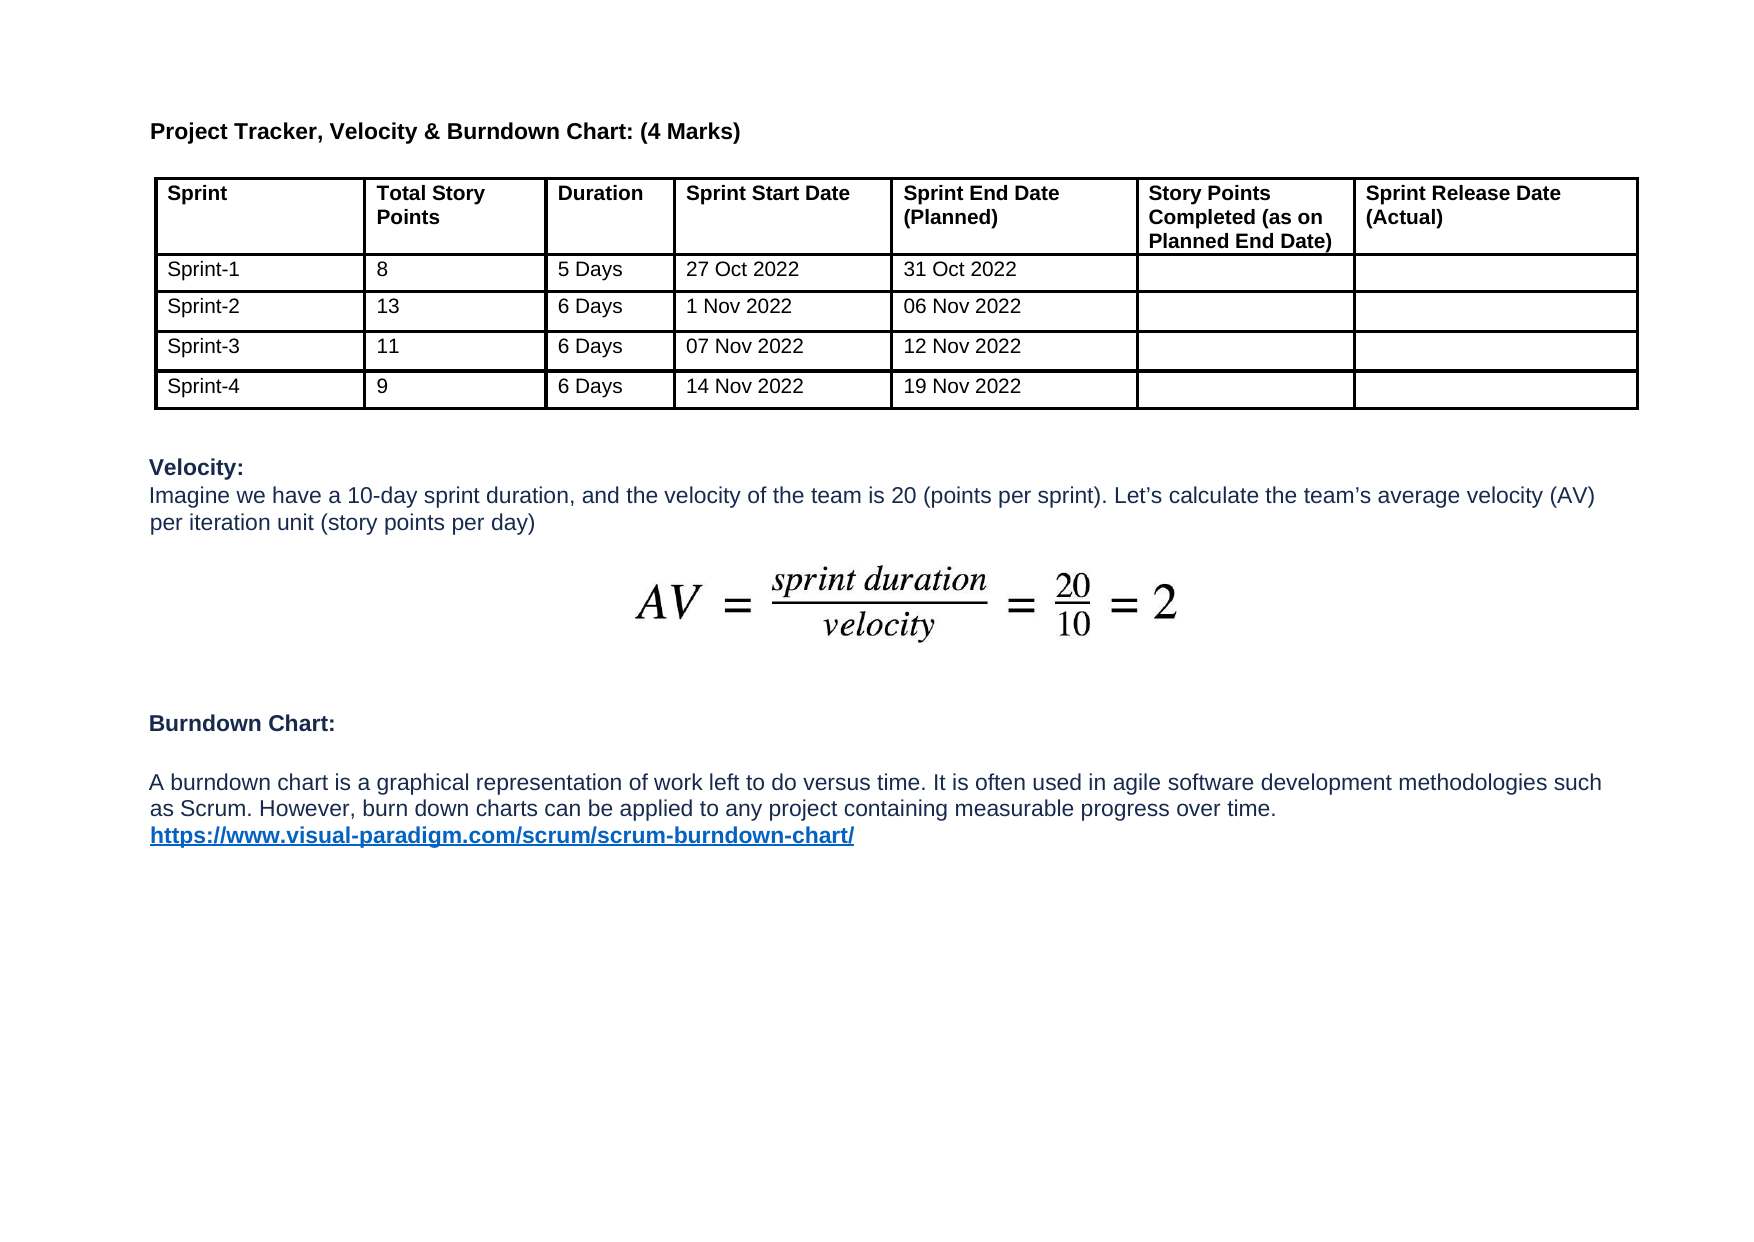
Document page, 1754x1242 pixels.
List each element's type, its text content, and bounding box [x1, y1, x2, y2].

table_cell [1139, 293, 1353, 330]
table_cell 5 Days [548, 256, 673, 290]
table_header Story Points Completed (as on Planned End Date) [1139, 180, 1353, 253]
table_cell 31 Oct 2022 [893, 256, 1136, 290]
table_cell 12 Nov 2022 [893, 333, 1136, 369]
table_cell [1356, 293, 1636, 330]
table_cell 9 [366, 373, 544, 407]
table_cell [1139, 333, 1353, 369]
table_cell 14 Nov 2022 [676, 373, 890, 407]
table_header Sprint Start Date [676, 180, 890, 253]
text Project Tracker, Velocity & Burndown Chart: (4 Marks) [150, 118, 1622, 144]
table_cell 8 [366, 256, 544, 290]
table_cell 6 Days [548, 293, 673, 330]
table_header Sprint Release Date (Actual) [1356, 180, 1636, 253]
table_cell Sprint-2 [158, 293, 363, 330]
table_header Sprint End Date (Planned) [893, 180, 1136, 253]
table_header Duration [548, 180, 673, 253]
table_cell 06 Nov 2022 [893, 293, 1136, 330]
table_cell [1356, 333, 1636, 369]
table_cell Sprint-4 [158, 373, 363, 407]
picture [635, 565, 1177, 643]
table_cell [1139, 373, 1353, 407]
text Imagine we have a 10-day sprint duration, and the velocity of the team is 20 (points per sprint). Let’s calculate the team’s average velocity (AV) per iteration unit (story points per day) [148, 482, 1622, 535]
text Velocity: [148, 454, 1622, 480]
table_cell [1139, 256, 1353, 290]
table_cell 27 Oct 2022 [676, 256, 890, 290]
table_cell [1356, 256, 1636, 290]
table_cell 11 [366, 333, 544, 369]
table_cell 1 Nov 2022 [676, 293, 890, 330]
table_cell 6 Days [548, 373, 673, 407]
text A burndown chart is a graphical representation of work left to do versus time. It is often used in agile software development methodologies such as Scrum. However, burn down charts can be applied to any project containing measurable progress over time. [148, 769, 1622, 822]
table_header Total Story Points [366, 180, 544, 253]
table_cell 13 [366, 293, 544, 330]
table_cell [1356, 373, 1636, 407]
table_cell 6 Days [548, 333, 673, 369]
text https://www.visual-paradigm.com/scrum/scrum-burndown-chart/ [150, 822, 1622, 848]
table_header Sprint [158, 180, 363, 253]
table_cell Sprint-3 [158, 333, 363, 369]
table_cell Sprint-1 [158, 256, 363, 290]
table_cell 07 Nov 2022 [676, 333, 890, 369]
text Burndown Chart: [148, 710, 1622, 737]
table_cell 19 Nov 2022 [893, 373, 1136, 407]
